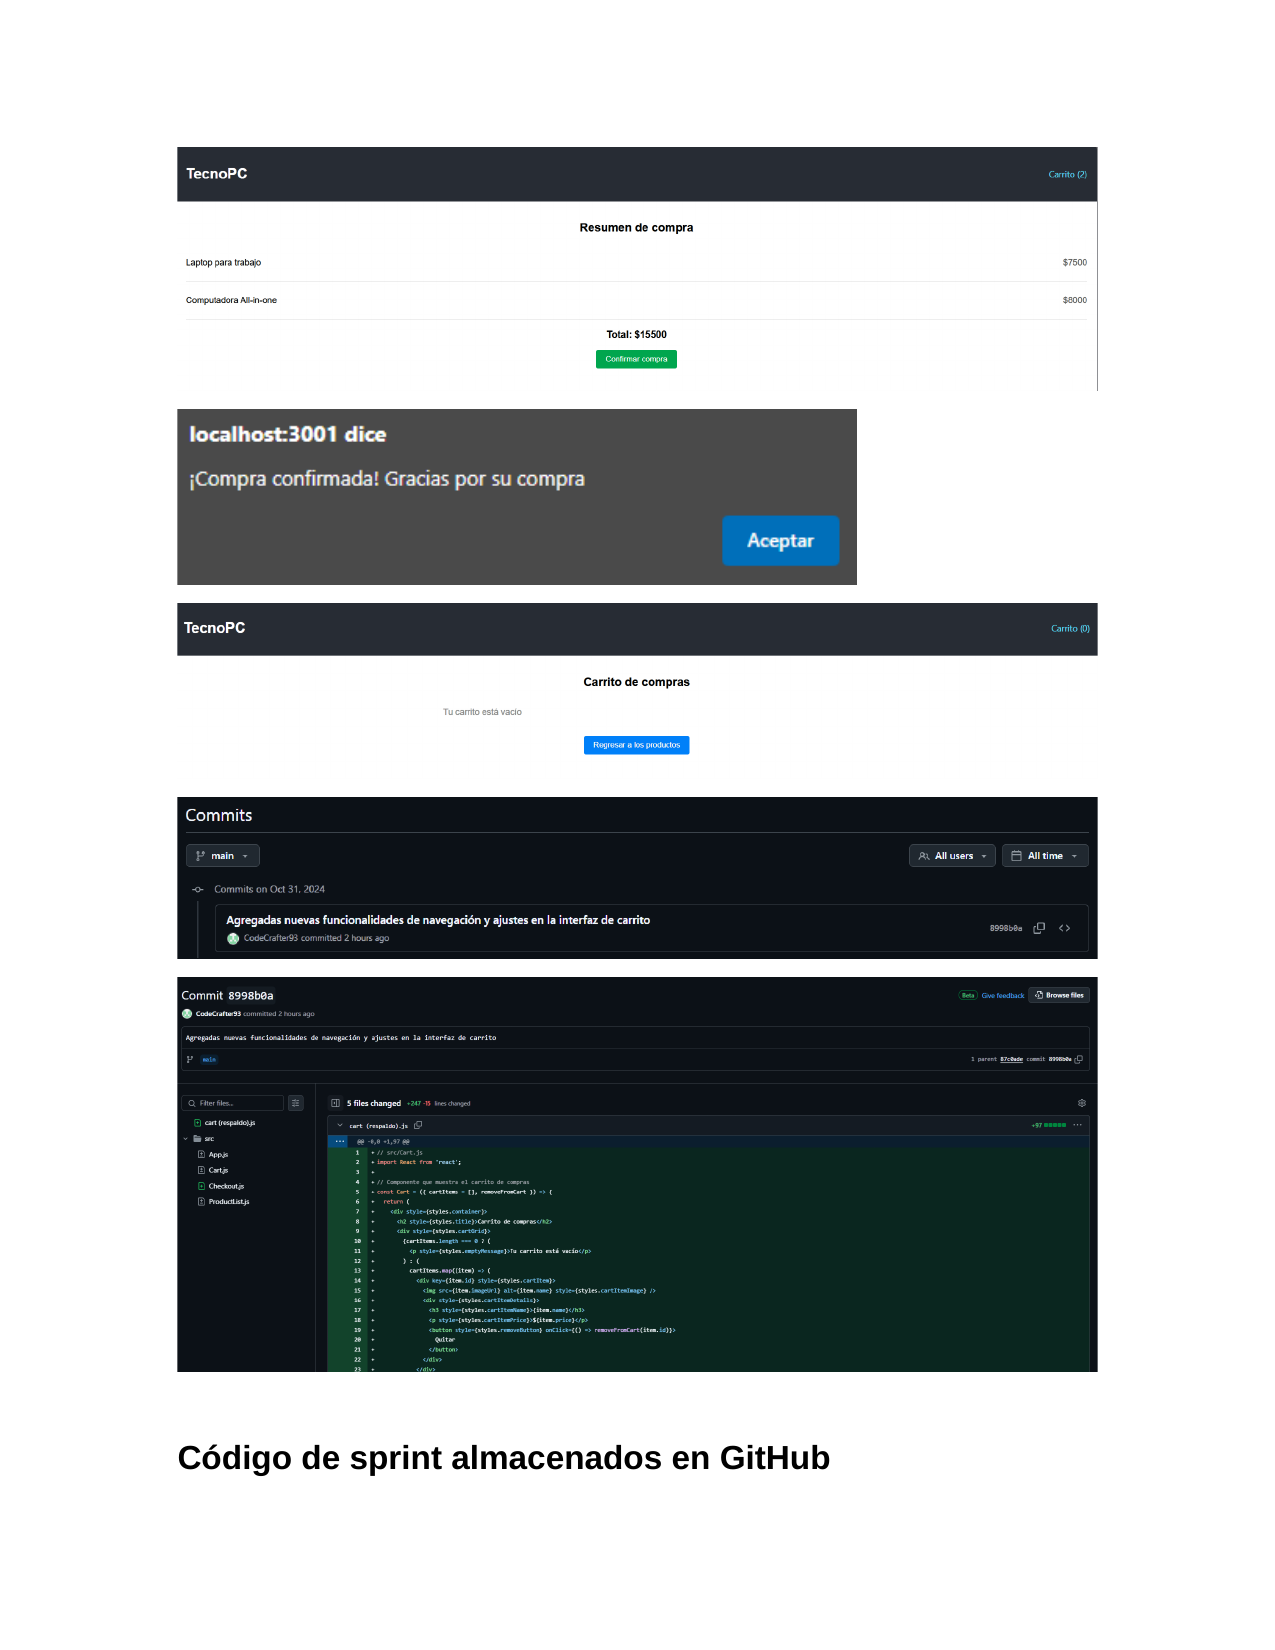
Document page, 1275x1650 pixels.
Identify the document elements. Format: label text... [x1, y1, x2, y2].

picture [177, 603, 1098, 779]
picture [177, 797, 1098, 959]
text Código de sprint almacenados en GitHub [177, 1438, 1098, 1476]
picture [177, 977, 1098, 1372]
picture [177, 147, 1098, 391]
picture [177, 409, 857, 585]
